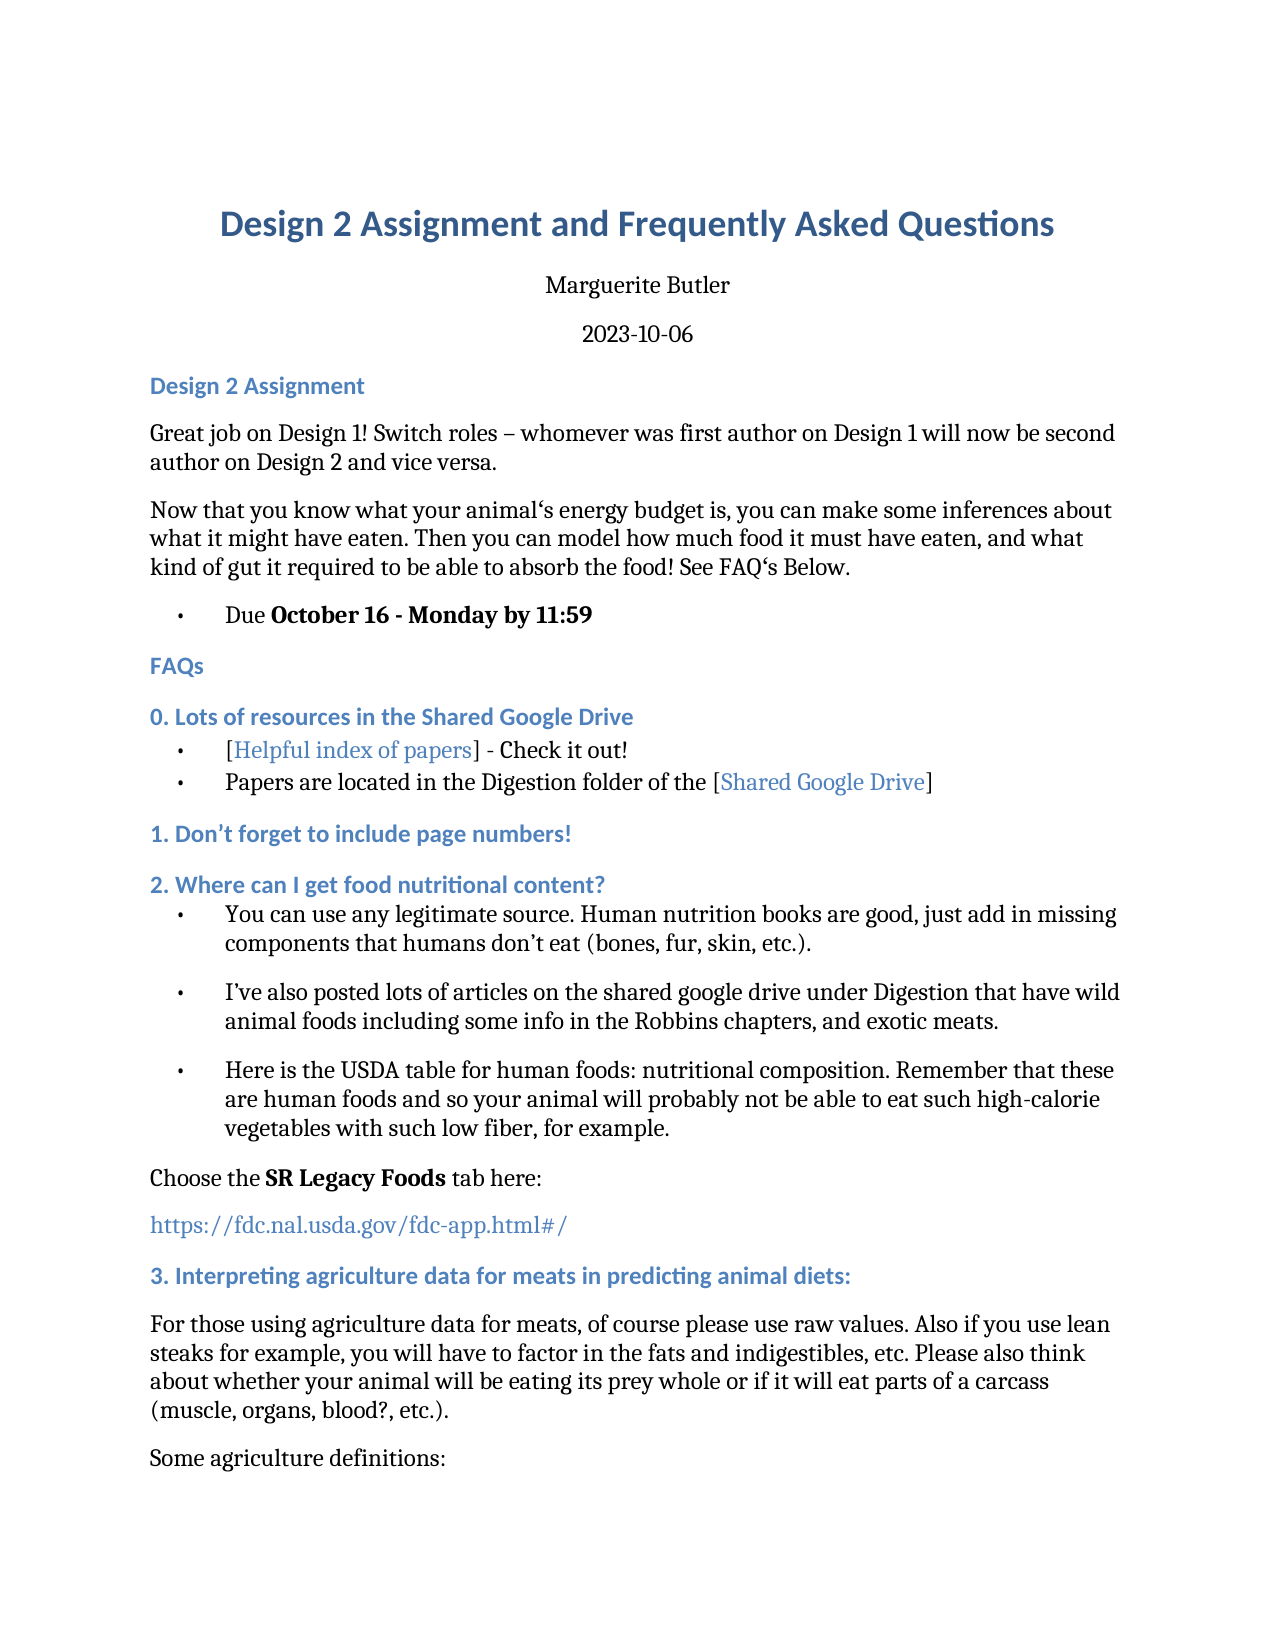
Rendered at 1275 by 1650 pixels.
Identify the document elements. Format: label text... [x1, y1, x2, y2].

text Now that you know what your animalʻs energy budget is, you can make some inferences about what it might have eaten. Then you can model how much food it must have eaten, and what kind of gut it required to be able to absorb the food! See FAQʻs Below. [150, 496, 1125, 582]
list Here is the USDA table for human foods: nutritional composition. Remember that these are human foods and so your animal will probably not be able to eat such high-calorie vegetables with such low fiber, for example. [175, 1056, 1125, 1143]
list Due October 16 - Monday by 11:59 [175, 601, 1125, 629]
text For those using agriculture data for meats, of course please use raw values. Also if you use lean steaks for example, you will have to factor in the fats and indigestibles, etc. Please also think about whether your animal will be eating its prey whole or if it will eat parts of a carcass (muscle, organs, blood?, etc.). [150, 1310, 1125, 1425]
list I’ve also posted lots of articles on the shared google drive under Digestion that have wild animal foods including some info in the Robbins chapters, and exotic meats. [175, 978, 1125, 1036]
text Marguerite Butler [150, 271, 1125, 299]
subtitle 1. Don’t forget to include page numbers! [150, 818, 1125, 848]
text Some agriculture definitions: [150, 1443, 1125, 1472]
text Choose the SR Legacy Foods tab here: [150, 1163, 1125, 1192]
text Great job on Design 1! Switch roles – whomever was first author on Design 1 will now be second author on Design 2 and vice versa. [150, 419, 1125, 477]
subtitle FAQs [150, 650, 1125, 681]
subtitle Design 2 Assignment [150, 370, 1125, 401]
list Papers are located in the Digestion folder of the [Shared Google Drive] [175, 768, 1125, 797]
title Design 2 Assignment and Frequently Asked Questions [150, 200, 1125, 246]
text https://fdc.nal.usda.gov/fdc-app.html#/ [150, 1211, 1125, 1240]
subtitle 3. Interpreting agriculture data for meats in predicting animal diets: [150, 1261, 1125, 1291]
list You can use any legitimate source. Human nutrition books are good, just add in missing components that humans don’t eat (bones, fur, skin, etc.). [175, 900, 1125, 957]
text 2023-10-06 [150, 320, 1125, 349]
subtitle 0. Lots of resources in the Shared Google Drive [150, 701, 1125, 732]
list [Helpful index of papers] - Check it out! [175, 736, 1125, 764]
subtitle 2. Where can I get food nutritional content? [150, 869, 1125, 900]
